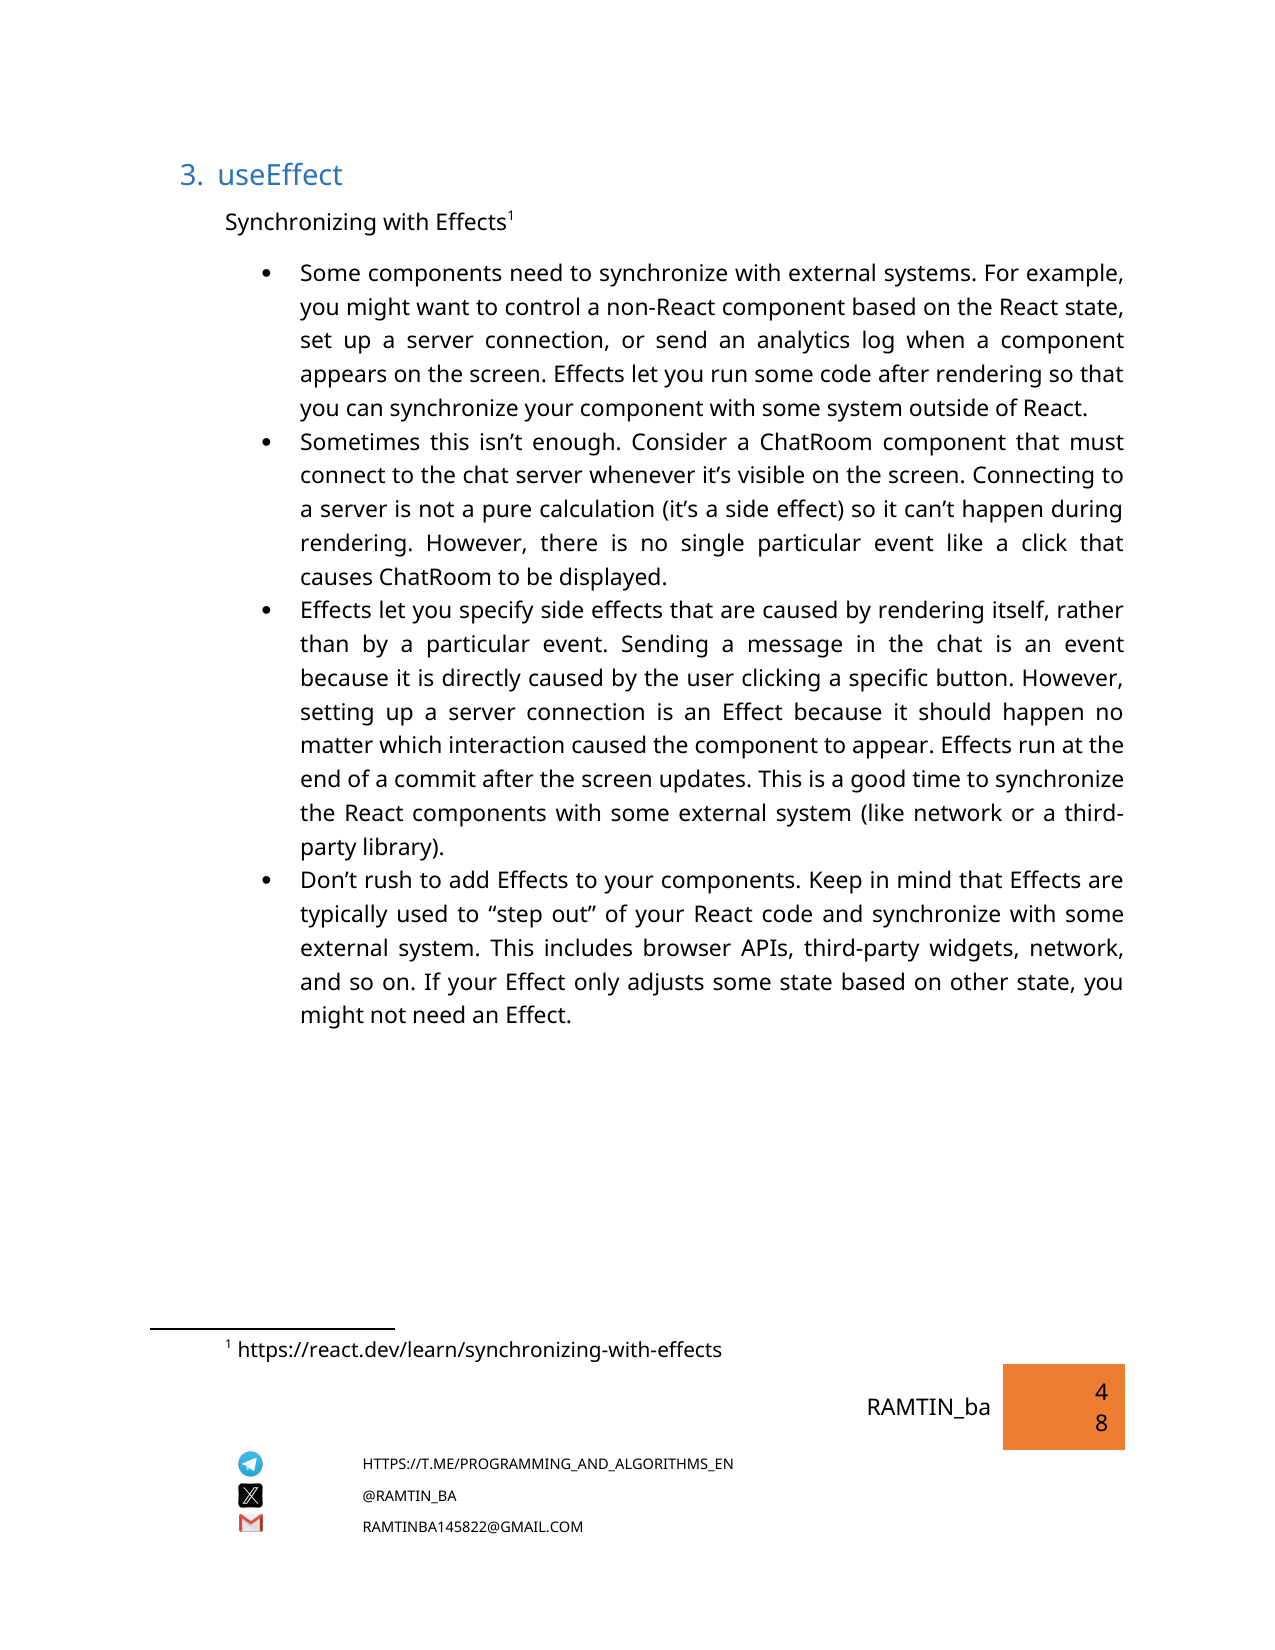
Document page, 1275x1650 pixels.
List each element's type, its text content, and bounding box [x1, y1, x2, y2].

picture [236, 1512, 265, 1534]
list Some components need to synchronize with external systems. For example, you might want to control a non-React component based on the React state, set up a server connection, or send an analytics log when a component appears on the screen. Effects let you run some code after rendering so that you can synchronize your component with some system outside of React. [262, 257, 1125, 423]
text Synchronizing with Effects [225, 206, 1125, 238]
list Don’t rush to add Effects to your components. Keep in mind that Effects are typically used to “step out” of your React code and synchronize with some external system. This includes browser APIs, third-party widgets, network, and so on. If your Effect only adjusts some state based on other state, you might not need an Effect. [262, 864, 1125, 1031]
picture [236, 1481, 265, 1510]
list Effects let you specify side effects that are caused by rendering itself, rather than by a particular event. Sending a message in the chat is an event because it is directly caused by the user clicking a specific button. However, setting up a server connection is an Effect because it should happen no matter which interaction caused the component to appear. Effects run at the end of a commit after the screen updates. This is a good time to synchronize the React components with some external system (like network or a third-party library). [262, 594, 1125, 862]
list Sometimes this isn’t enough. Consider a ChatRoom component that must connect to the chat server whenever it’s visible on the screen. Connecting to a server is not a pure calculation (it’s a side effect) so it can’t happen during rendering. However, there is no single particular event like a click that causes ChatRoom to be displayed. [262, 426, 1125, 592]
subtitle useEffect [179, 154, 1125, 194]
picture [236, 1450, 265, 1479]
